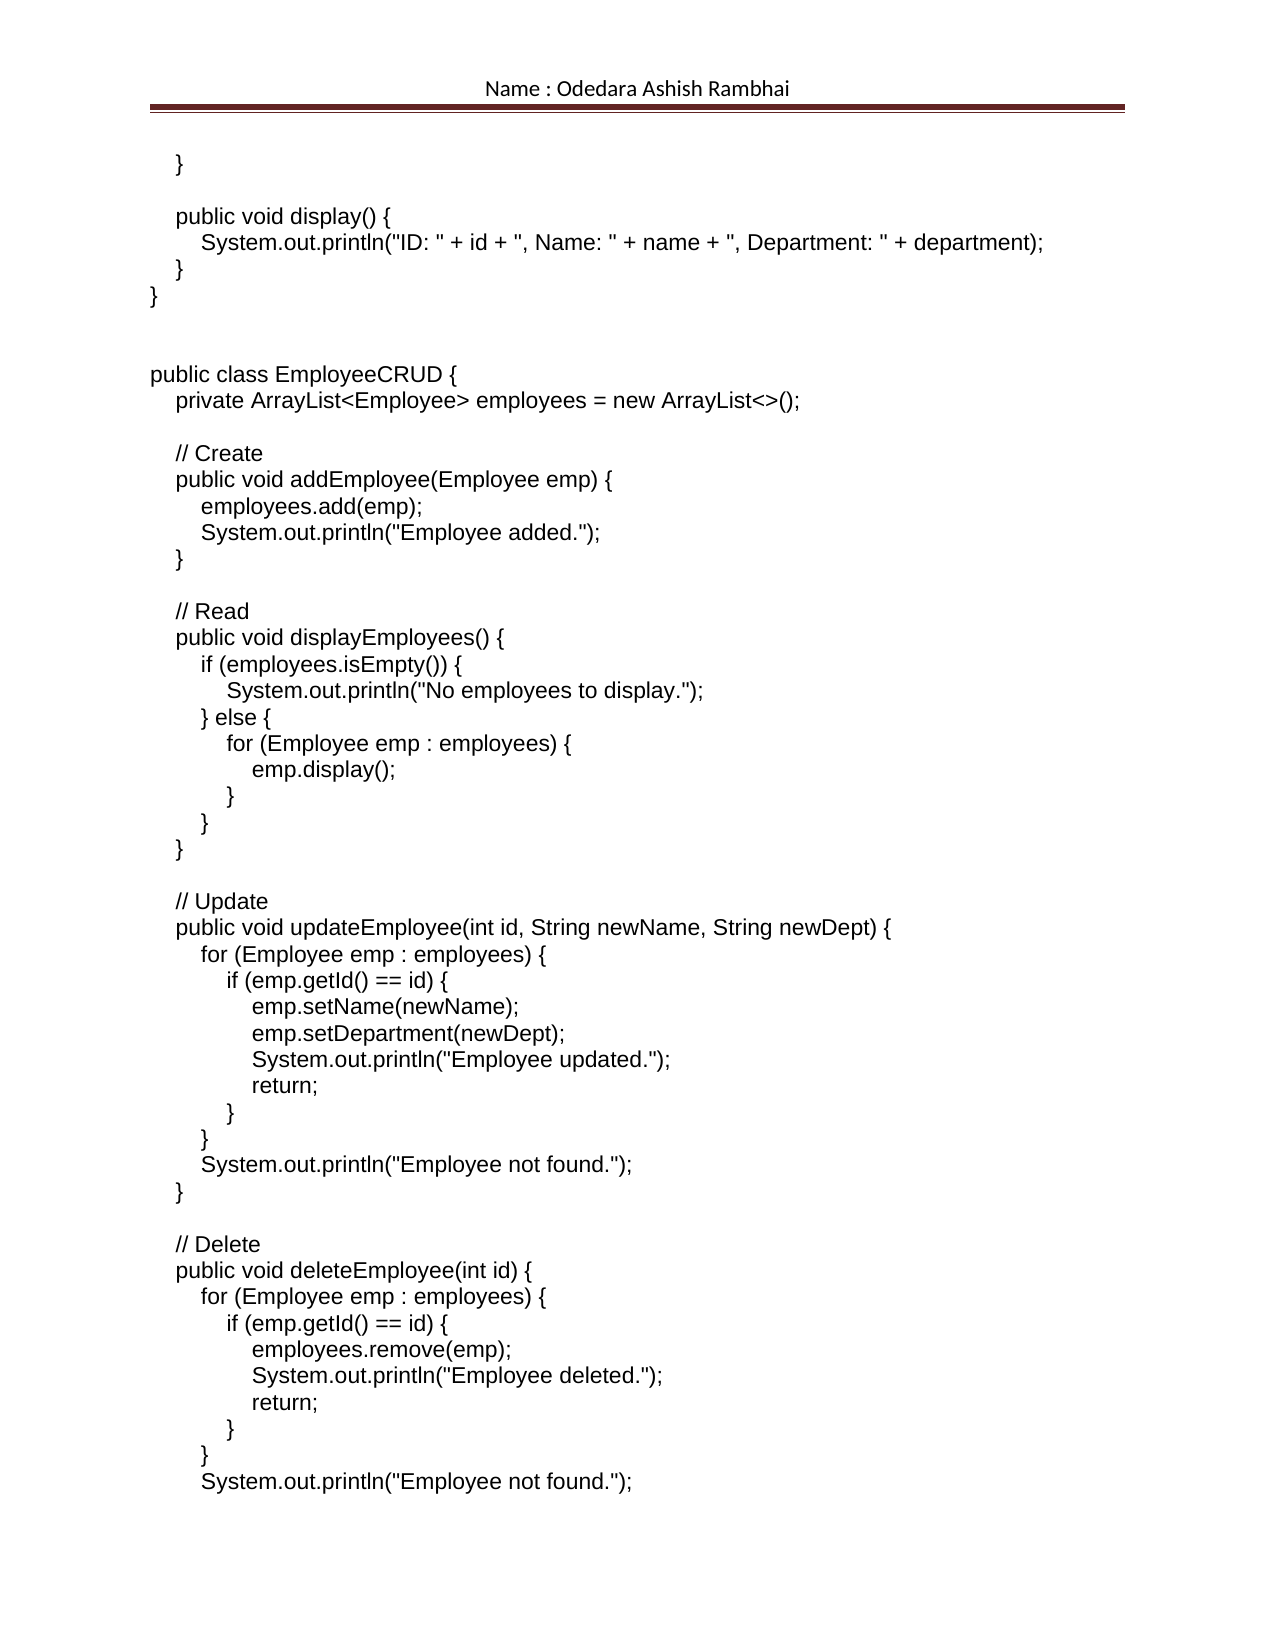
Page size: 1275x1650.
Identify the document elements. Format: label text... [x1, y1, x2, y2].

text employees.remove(emp); [150, 1336, 1125, 1362]
text } [150, 1099, 1125, 1125]
text } [150, 809, 1125, 835]
text System.out.println("Employee added."); [150, 519, 1125, 545]
text System.out.println("ID: " + id + ", Name: " + name + ", Department: " + department); [150, 229, 1125, 255]
text System.out.println("Employee updated."); [150, 1046, 1125, 1072]
text } [150, 255, 1125, 282]
text } [150, 1178, 1125, 1204]
text if (employees.isEmpty()) { [150, 651, 1125, 677]
text // Read [150, 598, 1125, 624]
text } [150, 282, 1125, 308]
text } [150, 1415, 1125, 1441]
text // Update [150, 888, 1125, 914]
text } [150, 545, 1125, 572]
text emp.setName(newName); [150, 993, 1125, 1020]
text emp.setDepartment(newDept); [150, 1020, 1125, 1046]
text for (Employee emp : employees) { [150, 730, 1125, 756]
text public class EmployeeCRUD { [150, 361, 1125, 387]
text System.out.println("Employee not found."); [150, 1468, 1125, 1494]
text System.out.println("Employee deleted."); [150, 1362, 1125, 1389]
text for (Employee emp : employees) { [150, 1283, 1125, 1309]
text } [150, 1125, 1125, 1151]
text // Create [150, 440, 1125, 466]
text public void updateEmployee(int id, String newName, String newDept) { [150, 914, 1125, 941]
text return; [150, 1072, 1125, 1099]
text System.out.println("Employee not found."); [150, 1151, 1125, 1178]
text if (emp.getId() == id) { [150, 967, 1125, 993]
text employees.add(emp); [150, 493, 1125, 519]
text if (emp.getId() == id) { [150, 1309, 1125, 1336]
text System.out.println("No employees to display."); [150, 677, 1125, 703]
text emp.display(); [150, 756, 1125, 782]
text } [150, 835, 1125, 862]
text // Delete [150, 1231, 1125, 1257]
text public void displayEmployees() { [150, 624, 1125, 651]
text private ArrayList<Employee> employees = new ArrayList<>(); [150, 387, 1125, 413]
text } [150, 782, 1125, 809]
text } [150, 1441, 1125, 1468]
text public void deleteEmployee(int id) { [150, 1257, 1125, 1283]
text } else { [150, 703, 1125, 730]
text public void display() { [150, 203, 1125, 229]
text return; [150, 1389, 1125, 1415]
text public void addEmployee(Employee emp) { [150, 466, 1125, 493]
text } [150, 150, 1125, 176]
text for (Employee emp : employees) { [150, 941, 1125, 967]
